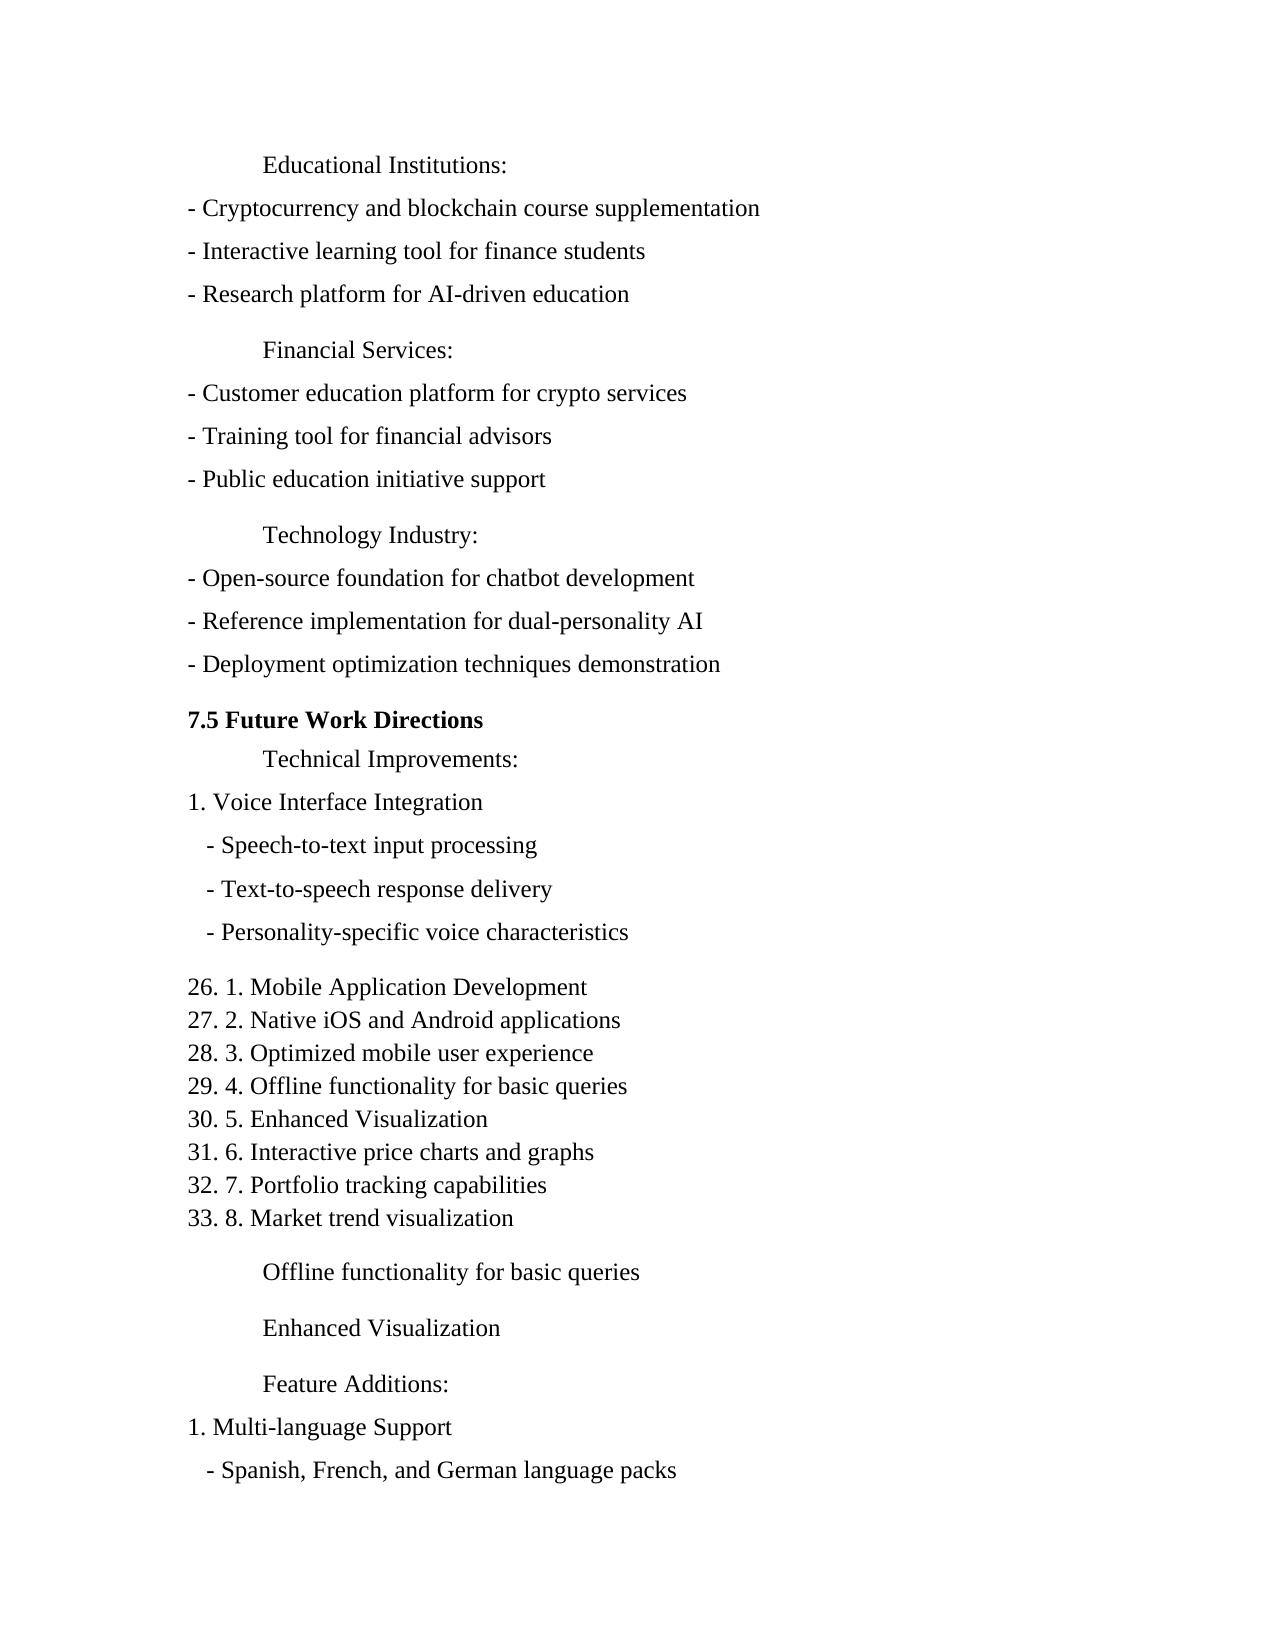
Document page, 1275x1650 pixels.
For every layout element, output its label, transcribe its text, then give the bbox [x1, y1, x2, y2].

text Enhanced Visualization [187, 1313, 1125, 1342]
text Technology Industry: - Open-source foundation for chatbot development - Reference implementation for dual-personality AI - Deployment optimization techniques demonstration [187, 520, 1125, 678]
list 1. Mobile Application Development [187, 972, 1125, 1001]
subtitle 7.5 Future Work Directions [187, 705, 1125, 734]
text Offline functionality for basic queries [187, 1257, 1125, 1286]
list 2. Native iOS and Android applications [187, 1005, 1125, 1034]
list 8. Market trend visualization [187, 1203, 1125, 1232]
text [187, 1369, 1125, 1484]
text Educational Institutions: - Cryptocurrency and blockchain course supplementation - Interactive learning tool for finance students - Research platform for AI-driven education [187, 150, 1125, 308]
list 4. Offline functionality for basic queries [187, 1071, 1125, 1100]
list 7. Portfolio tracking capabilities [187, 1171, 1125, 1199]
text Technical Improvements: 1. Voice Interface Integration - Speech-to-text input processing - Text-to-speech response delivery - Personality-specific voice characteristics [187, 744, 1125, 946]
text Financial Services: - Customer education platform for crypto services - Training tool for financial advisors - Public education initiative support [187, 335, 1125, 493]
list 3. Optimized mobile user experience [187, 1038, 1125, 1067]
list 5. Enhanced Visualization [187, 1104, 1125, 1133]
list 6. Interactive price charts and graphs [187, 1137, 1125, 1166]
